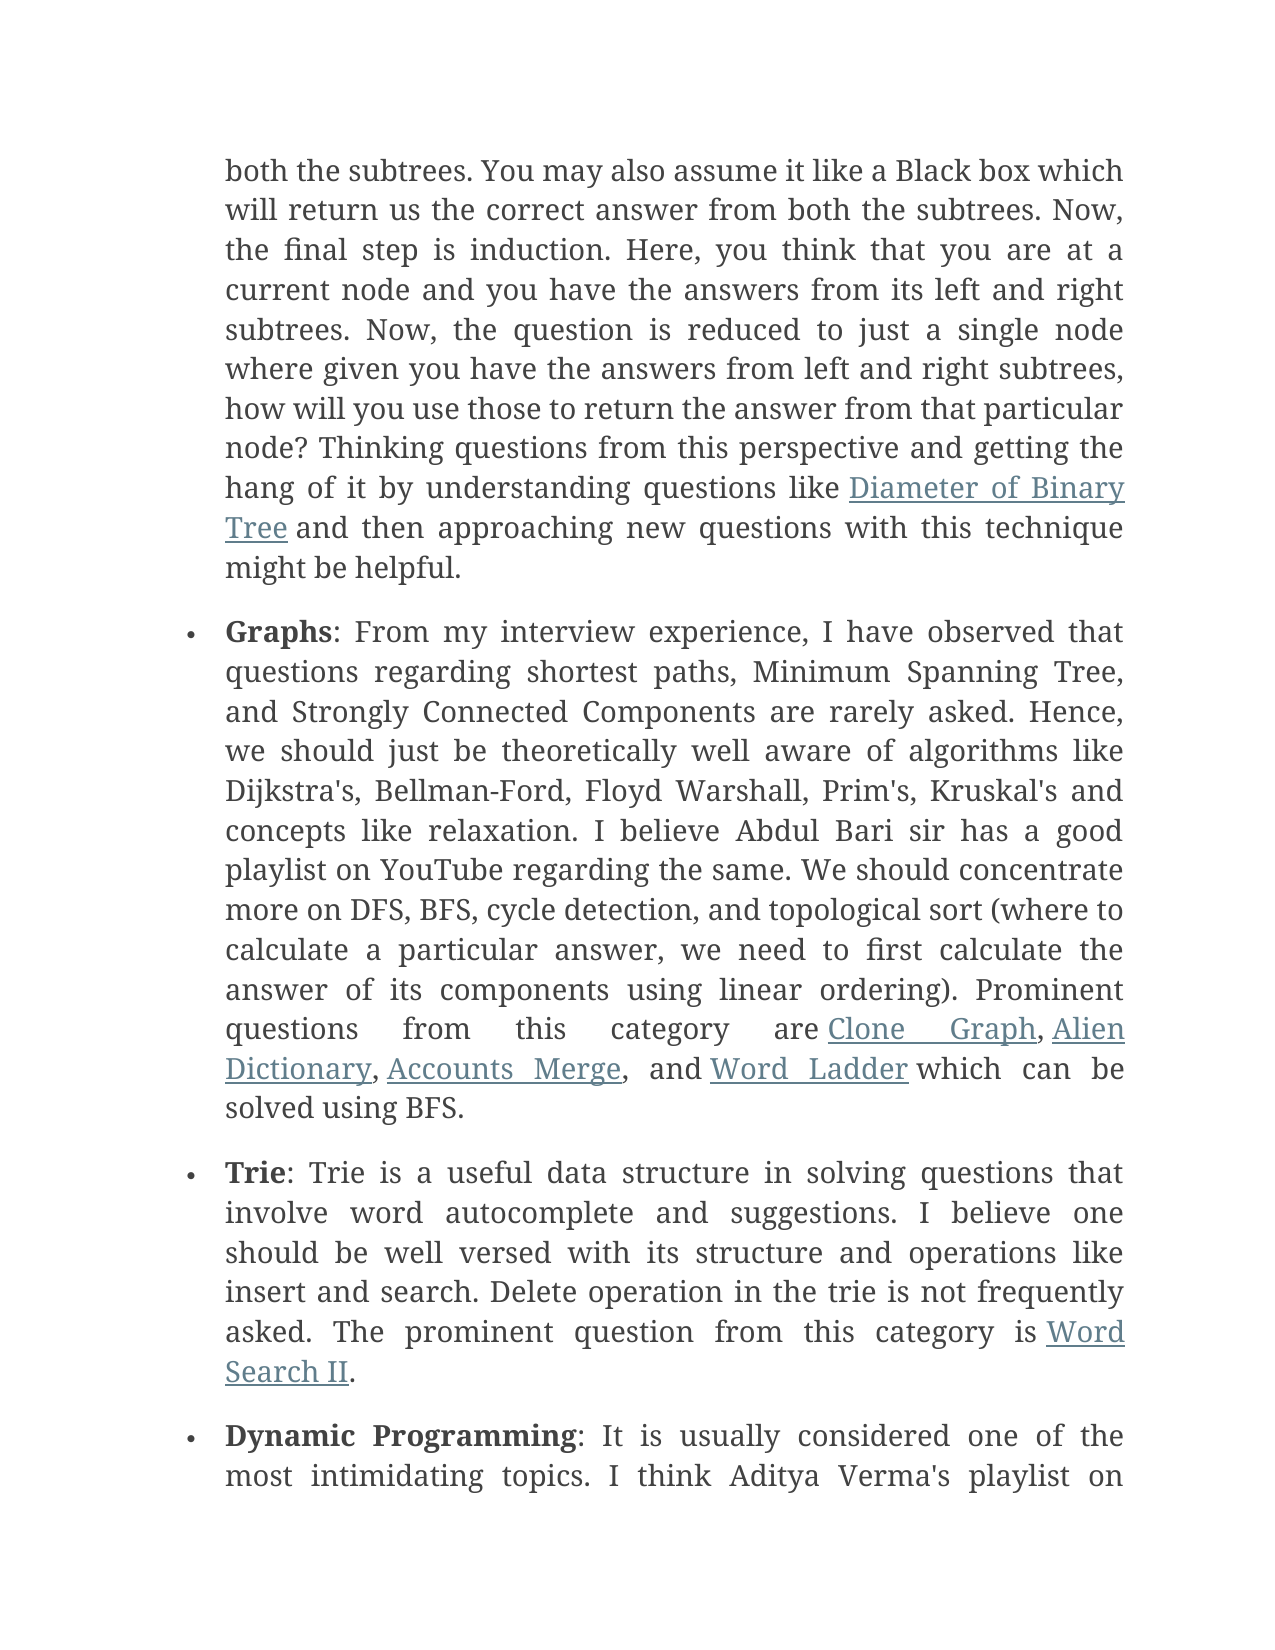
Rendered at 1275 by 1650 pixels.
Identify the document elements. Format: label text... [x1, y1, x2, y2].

list Trie: Trie is a useful data structure in solving questions that involve word autocomplete and suggestions. I believe one should be well versed with its structure and operations like insert and search. Delete operation in the trie is not frequently asked. The prominent question from this category is Word Search II. [187, 1152, 1125, 1391]
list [187, 150, 1125, 587]
list Graphs: From my interview experience, I have observed that questions regarding shortest paths, Minimum Spanning Tree, and Strongly Connected Components are rarely asked. Hence, we should just be theoretically well aware of algorithms like Dijkstra's, Bellman-Ford, Floyd Warshall, Prim's, Kruskal's and concepts like relaxation. I believe Abdul Bari sir has a good playlist on YouTube regarding the same. We should concentrate more on DFS, BFS, cycle detection, and topological sort (where to calculate a particular answer, we need to first calculate the answer of its components using linear ordering). Prominent questions from this category are Clone Graph, Alien Dictionary, Accounts Merge, and Word Ladder which can be solved using BFS. [187, 612, 1125, 1127]
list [187, 1416, 1125, 1495]
